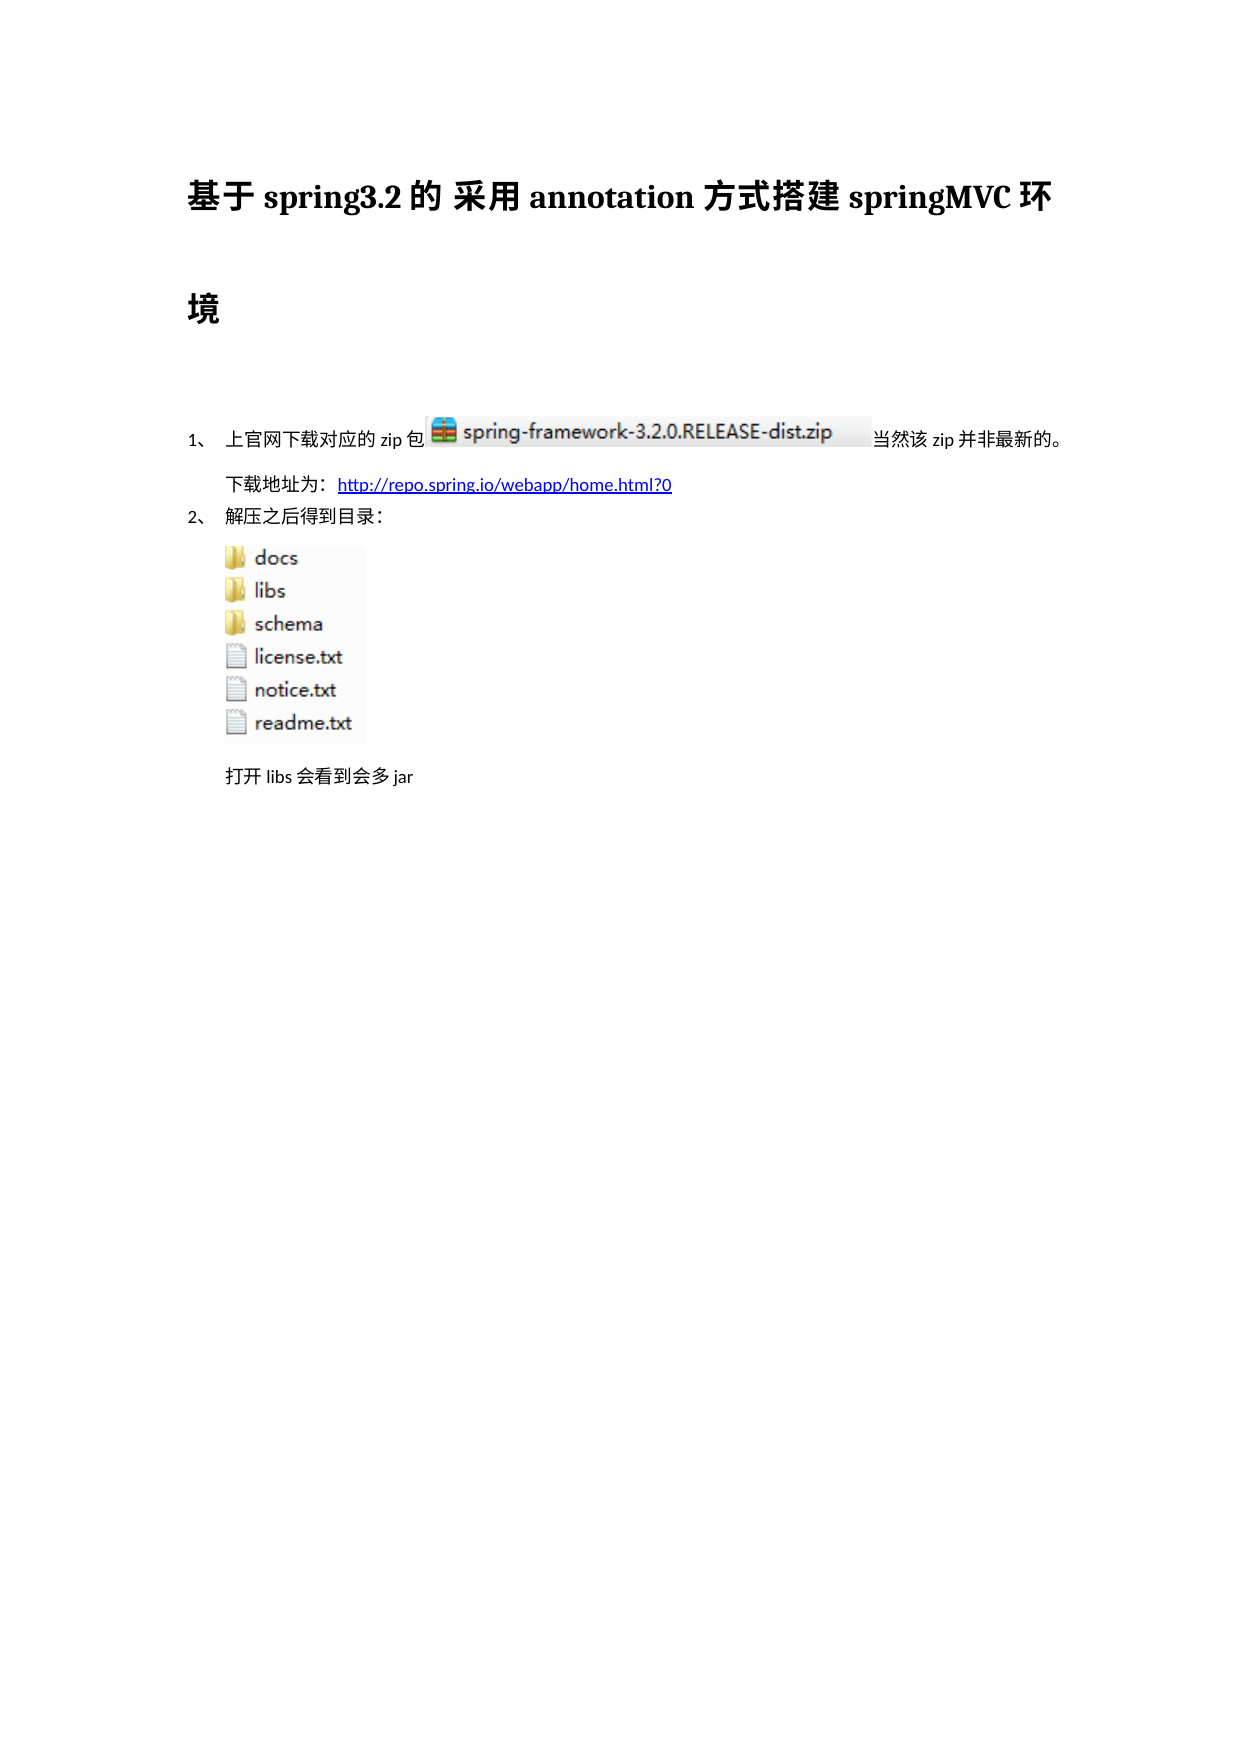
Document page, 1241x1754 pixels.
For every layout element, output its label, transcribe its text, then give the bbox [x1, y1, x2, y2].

subtitle 基于spring3.2的 采用annotation方式搭建springMVC环境 [187, 162, 1053, 339]
list 上官网下载对应的zip包当然该zip并非最新的。下载地址为：http://repo.spring.io/webapp/home.html?0 [187, 402, 1053, 499]
picture [225, 546, 366, 744]
list 解压之后得到目录： 打开libs会看到会多jar 这里边包括了所有的jar和source和doc。当然我们只是需要使用jar就可以了。 [187, 499, 1053, 792]
picture [425, 416, 872, 447]
